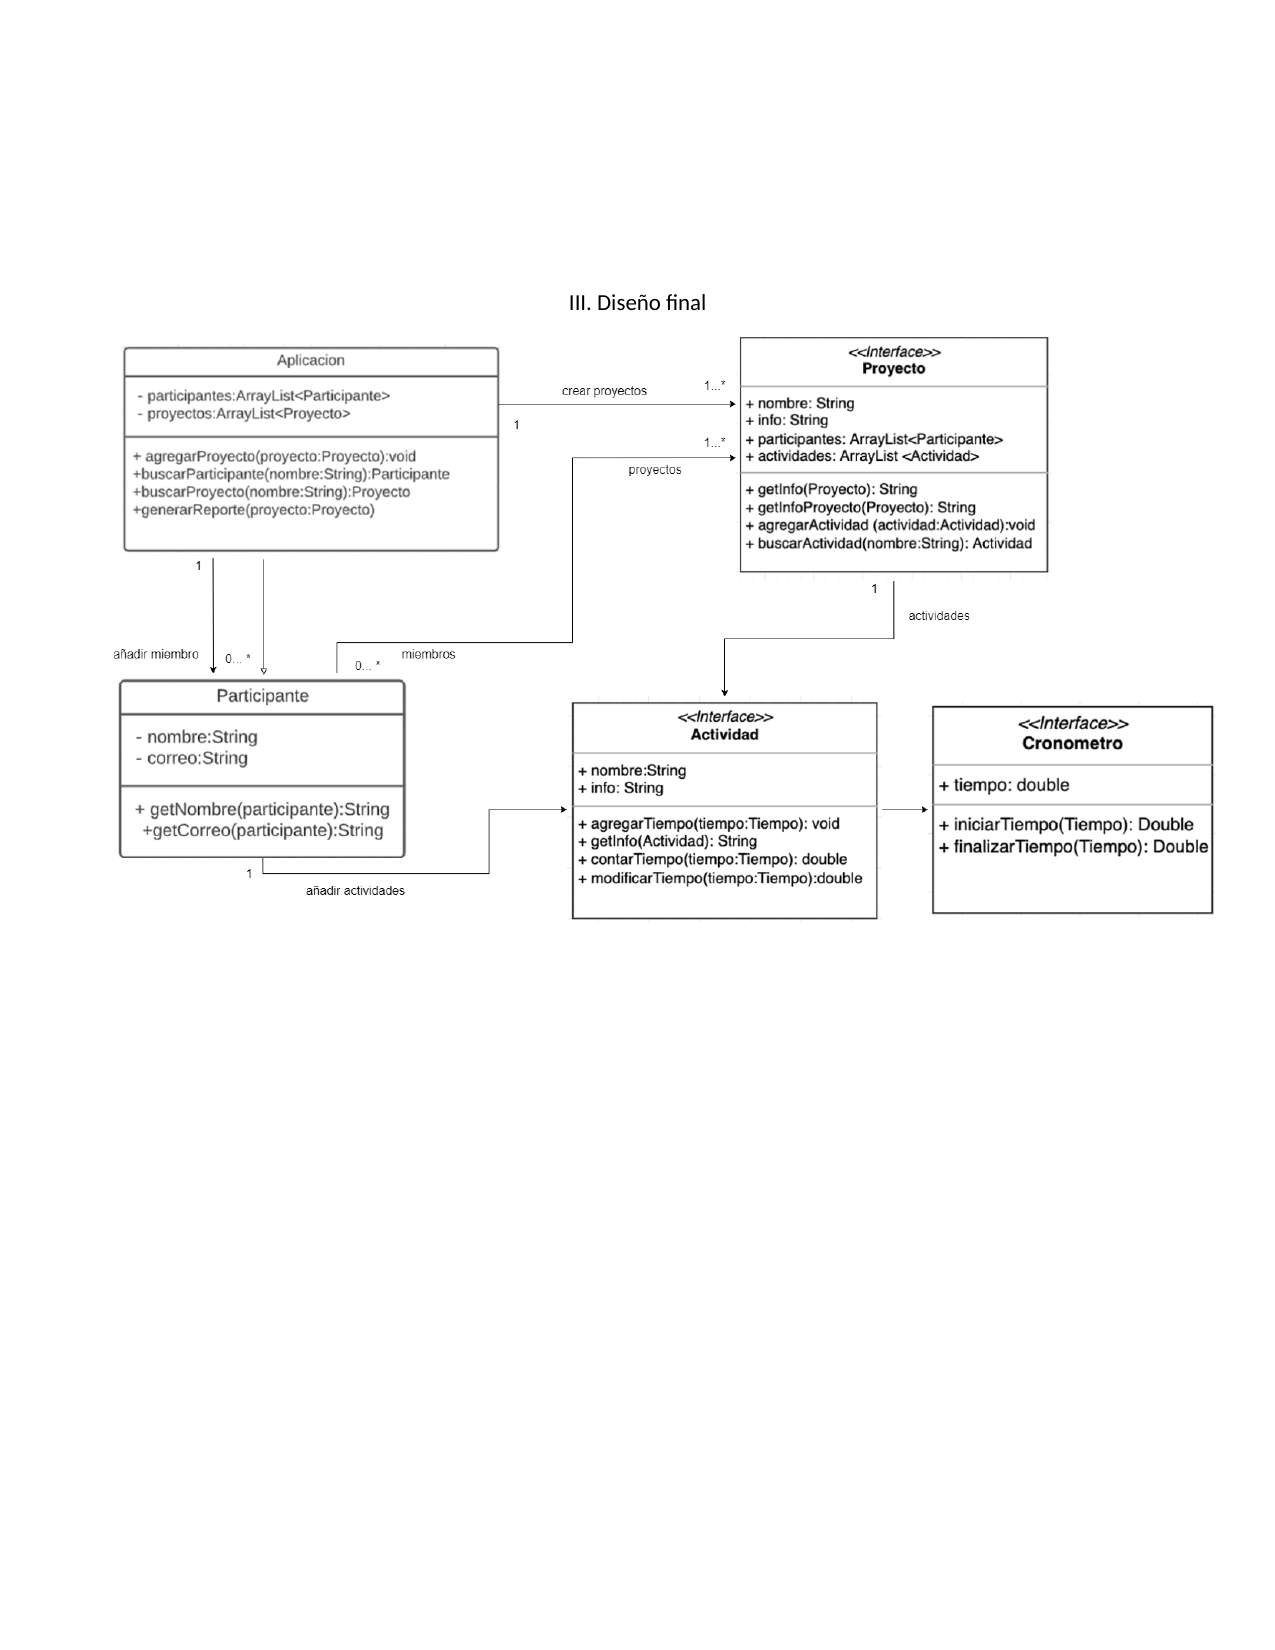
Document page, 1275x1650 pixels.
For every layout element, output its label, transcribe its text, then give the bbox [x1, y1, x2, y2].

text III. Diseño final [177, 288, 1098, 316]
picture [75, 335, 1217, 923]
